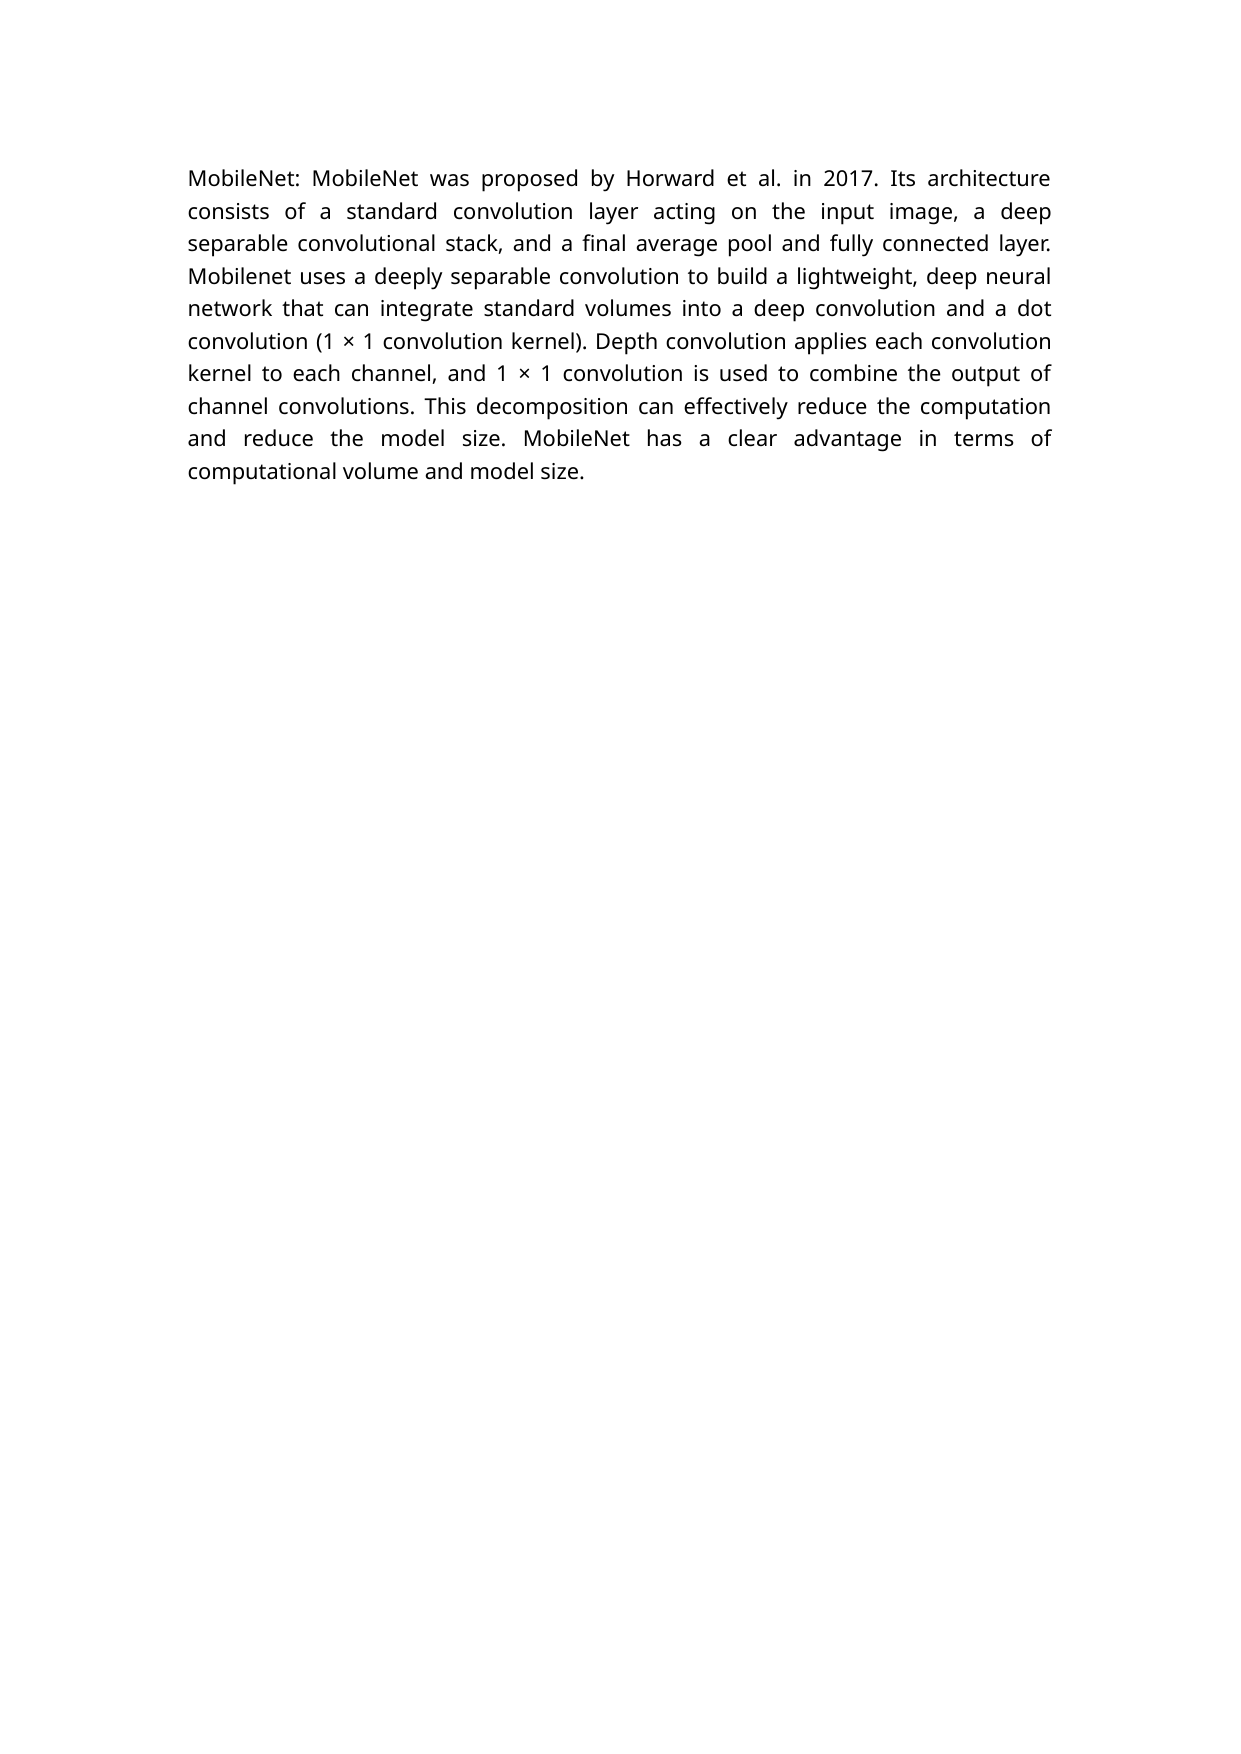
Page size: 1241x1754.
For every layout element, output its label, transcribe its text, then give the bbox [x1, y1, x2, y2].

text MobileNet: MobileNet was proposed by Horward et al. in 2017. Its architecture consists of a standard convolution layer acting on the input image, a deep separable convolutional stack, and a final average pool and fully connected layer. Mobilenet uses a deeply separable convolution to build a lightweight, deep neural network that can integrate standard volumes into a deep convolution and a dot convolution (1 × 1 convolution kernel). Depth convolution applies each convolution kernel to each channel, and 1 × 1 convolution is used to combine the output of channel convolutions. This decomposition can effectively reduce the computation and reduce the model size. MobileNet has a clear advantage in terms of computational volume and model size. [187, 162, 1053, 487]
